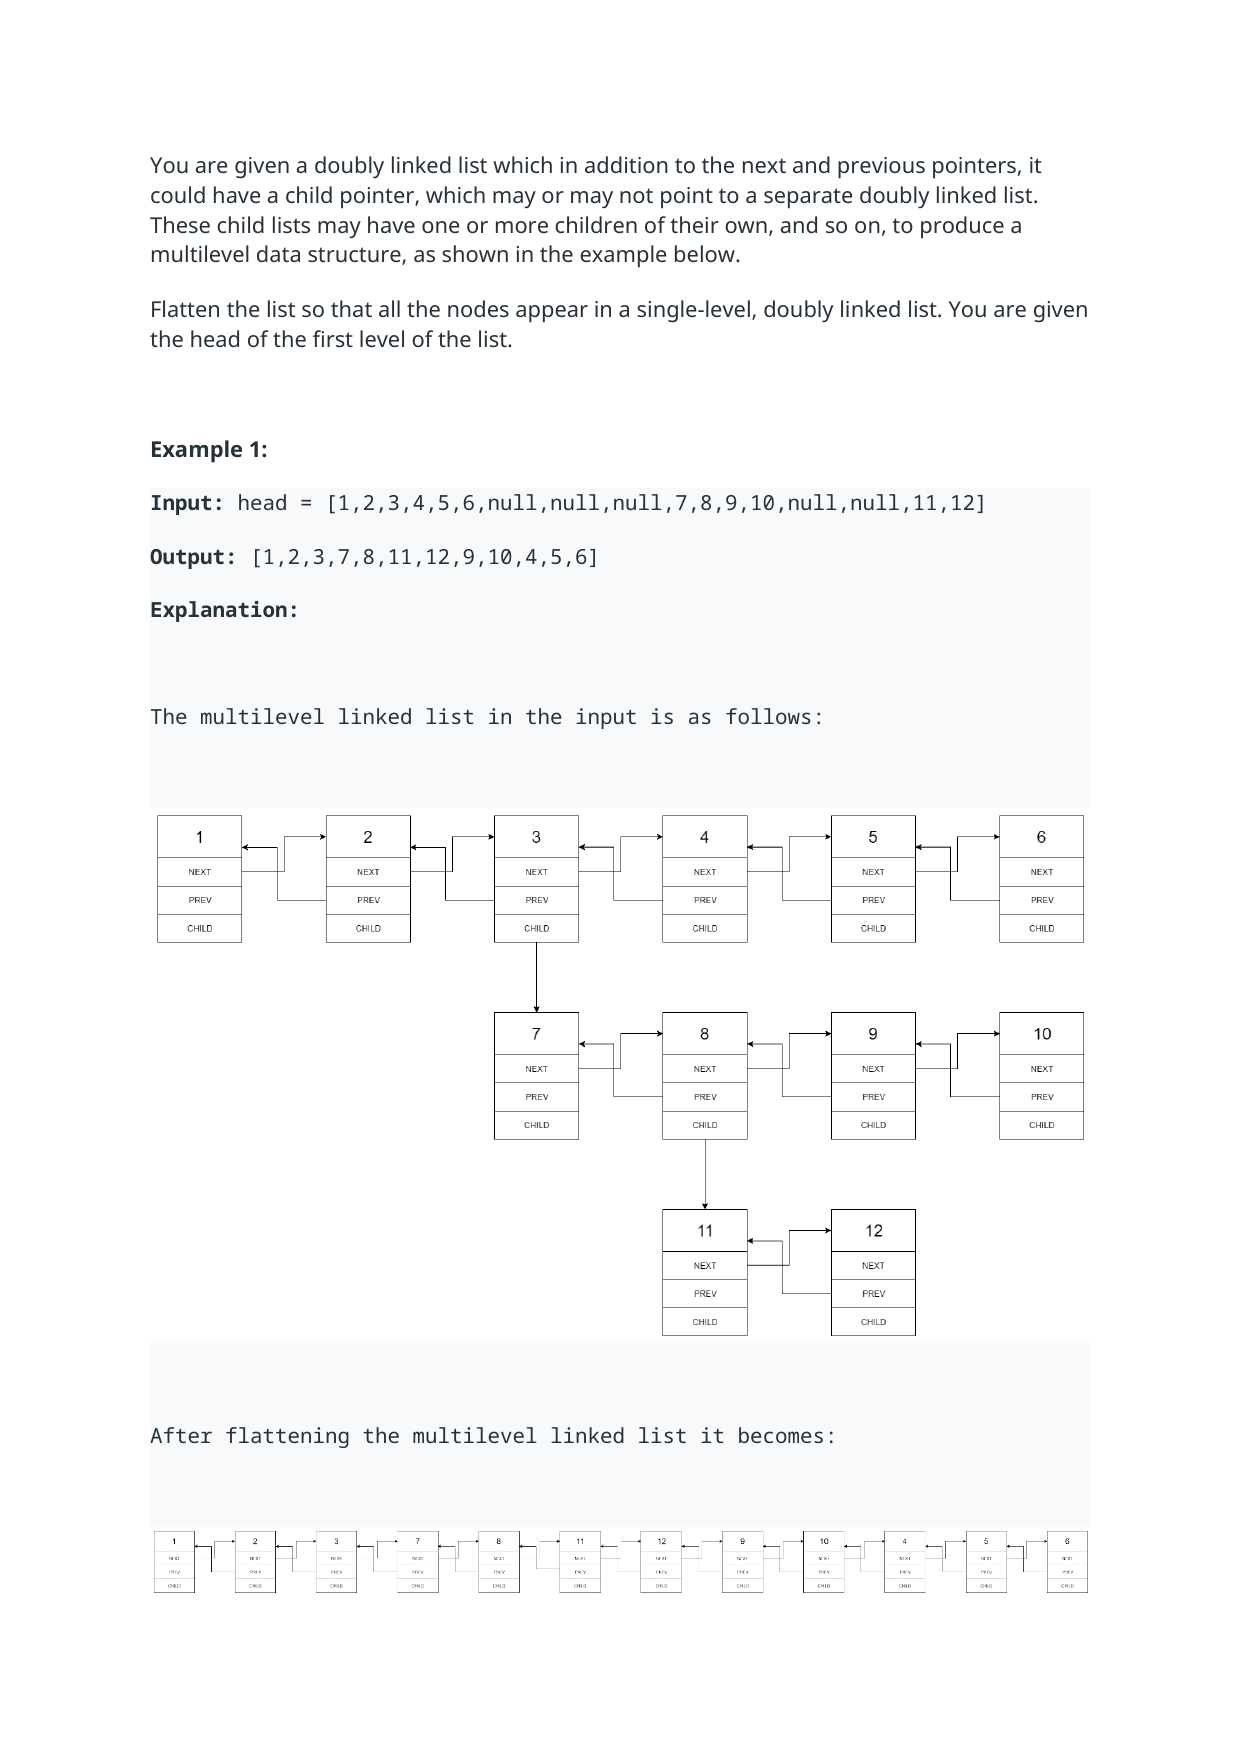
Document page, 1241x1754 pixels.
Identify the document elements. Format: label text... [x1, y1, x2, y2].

picture [150, 808, 1091, 1343]
text Input: head = [1,2,3,4,5,6,null,null,null,7,8,9,10,null,null,11,12] [150, 488, 1090, 517]
text Explanation: [150, 595, 1090, 624]
text After flattening the multilevel linked list it becomes: [150, 1421, 1090, 1449]
text Flatten the list so that all the nodes appear in a single-level, doubly linked list. You are given the head of the first level of the list. [150, 294, 1090, 354]
text The multilevel linked list in the input is as follows: [150, 702, 1090, 731]
text Example 1: [150, 433, 1090, 463]
text You are given a doubly linked list which in addition to the next and previous pointers, it could have a child pointer, which may or may not point to a separate doubly linked list. These child lists may have one or more children of their own, and so on, to produce a multilevel data structure, as shown in the example below. [150, 150, 1090, 269]
text Output: [1,2,3,7,8,11,12,9,10,4,5,6] [150, 542, 1090, 570]
picture [150, 1527, 1091, 1596]
